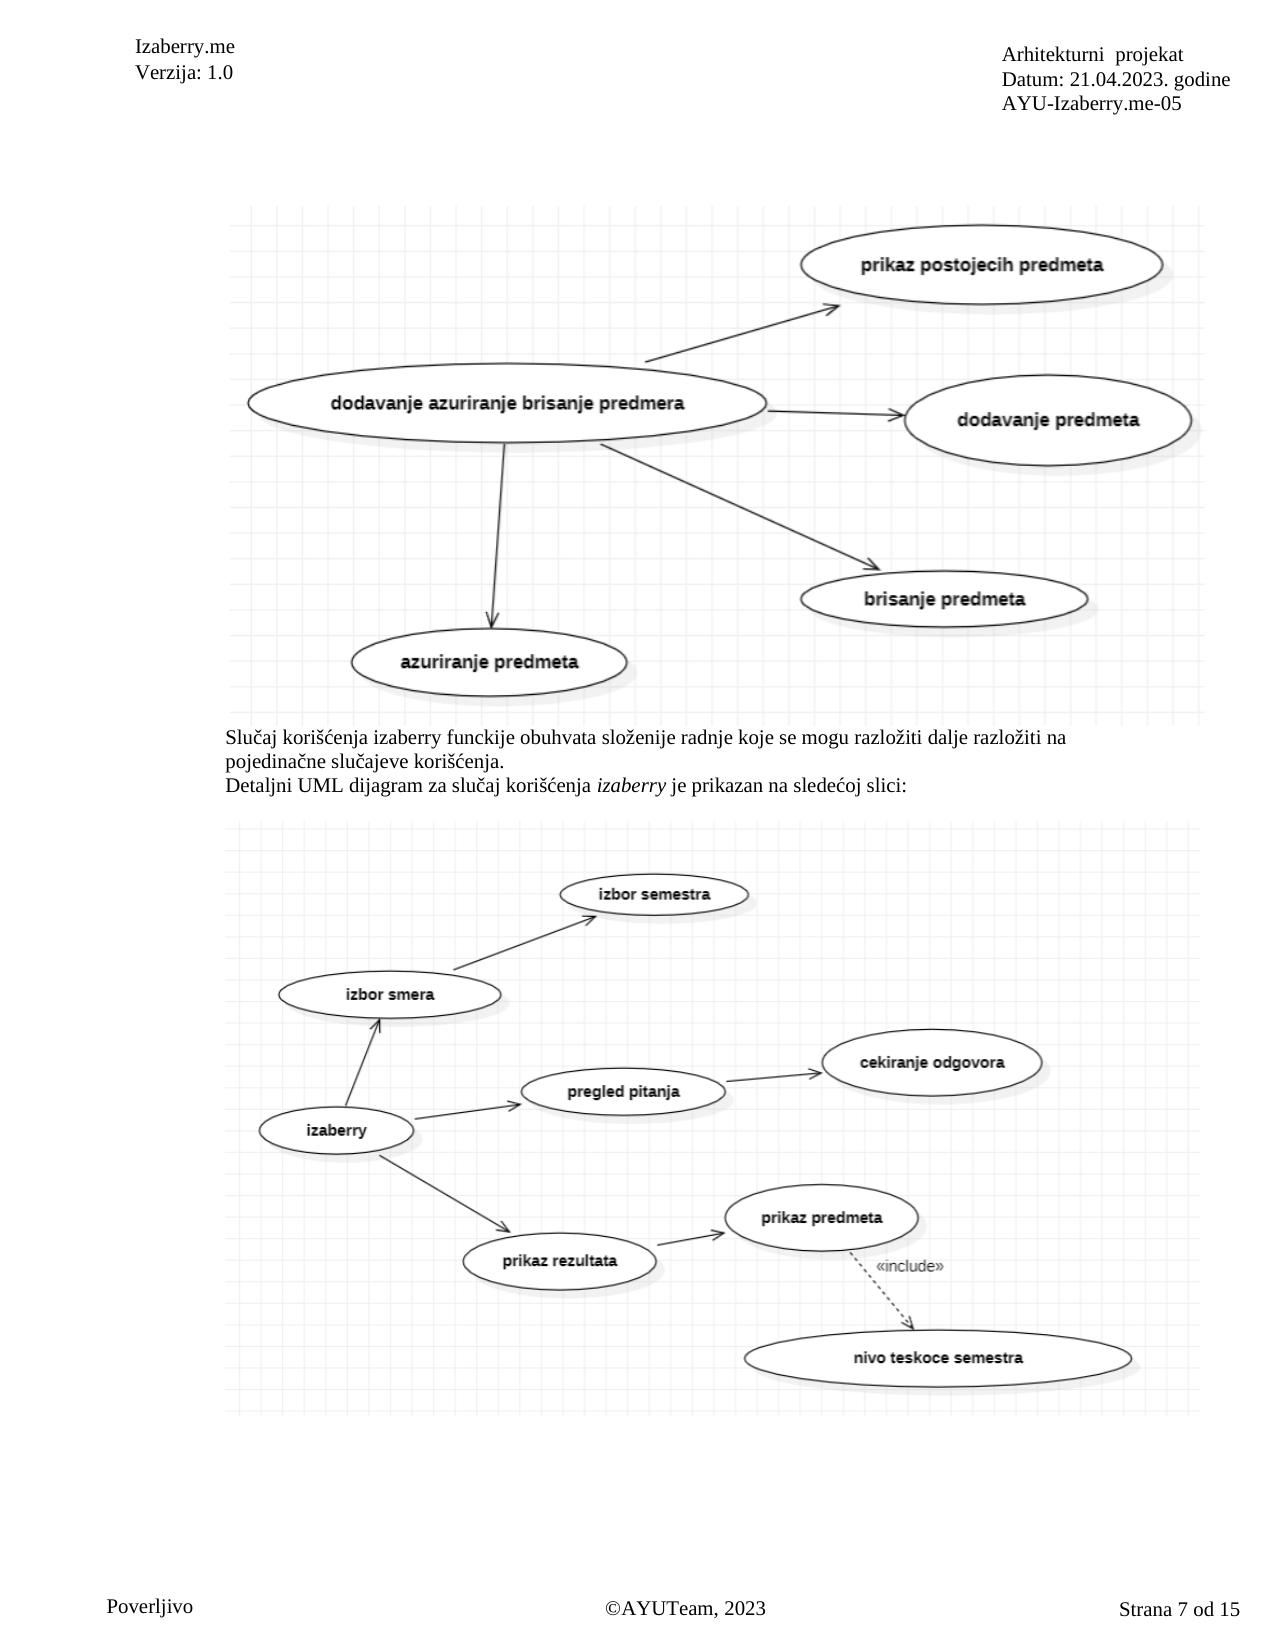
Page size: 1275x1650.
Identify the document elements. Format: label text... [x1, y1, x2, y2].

text Detaljni UML dijagram za slučaj korišćenja izaberry je prikazan na sledećoj slici: [225, 773, 1142, 797]
picture [229, 206, 1205, 726]
picture [225, 821, 1200, 1416]
text Slučaj korišćenja izaberry funckije obuhvata složenije radnje koje se mogu razložiti dalje razložiti na pojedinačne slučajeve korišćenja. [225, 725, 1142, 773]
